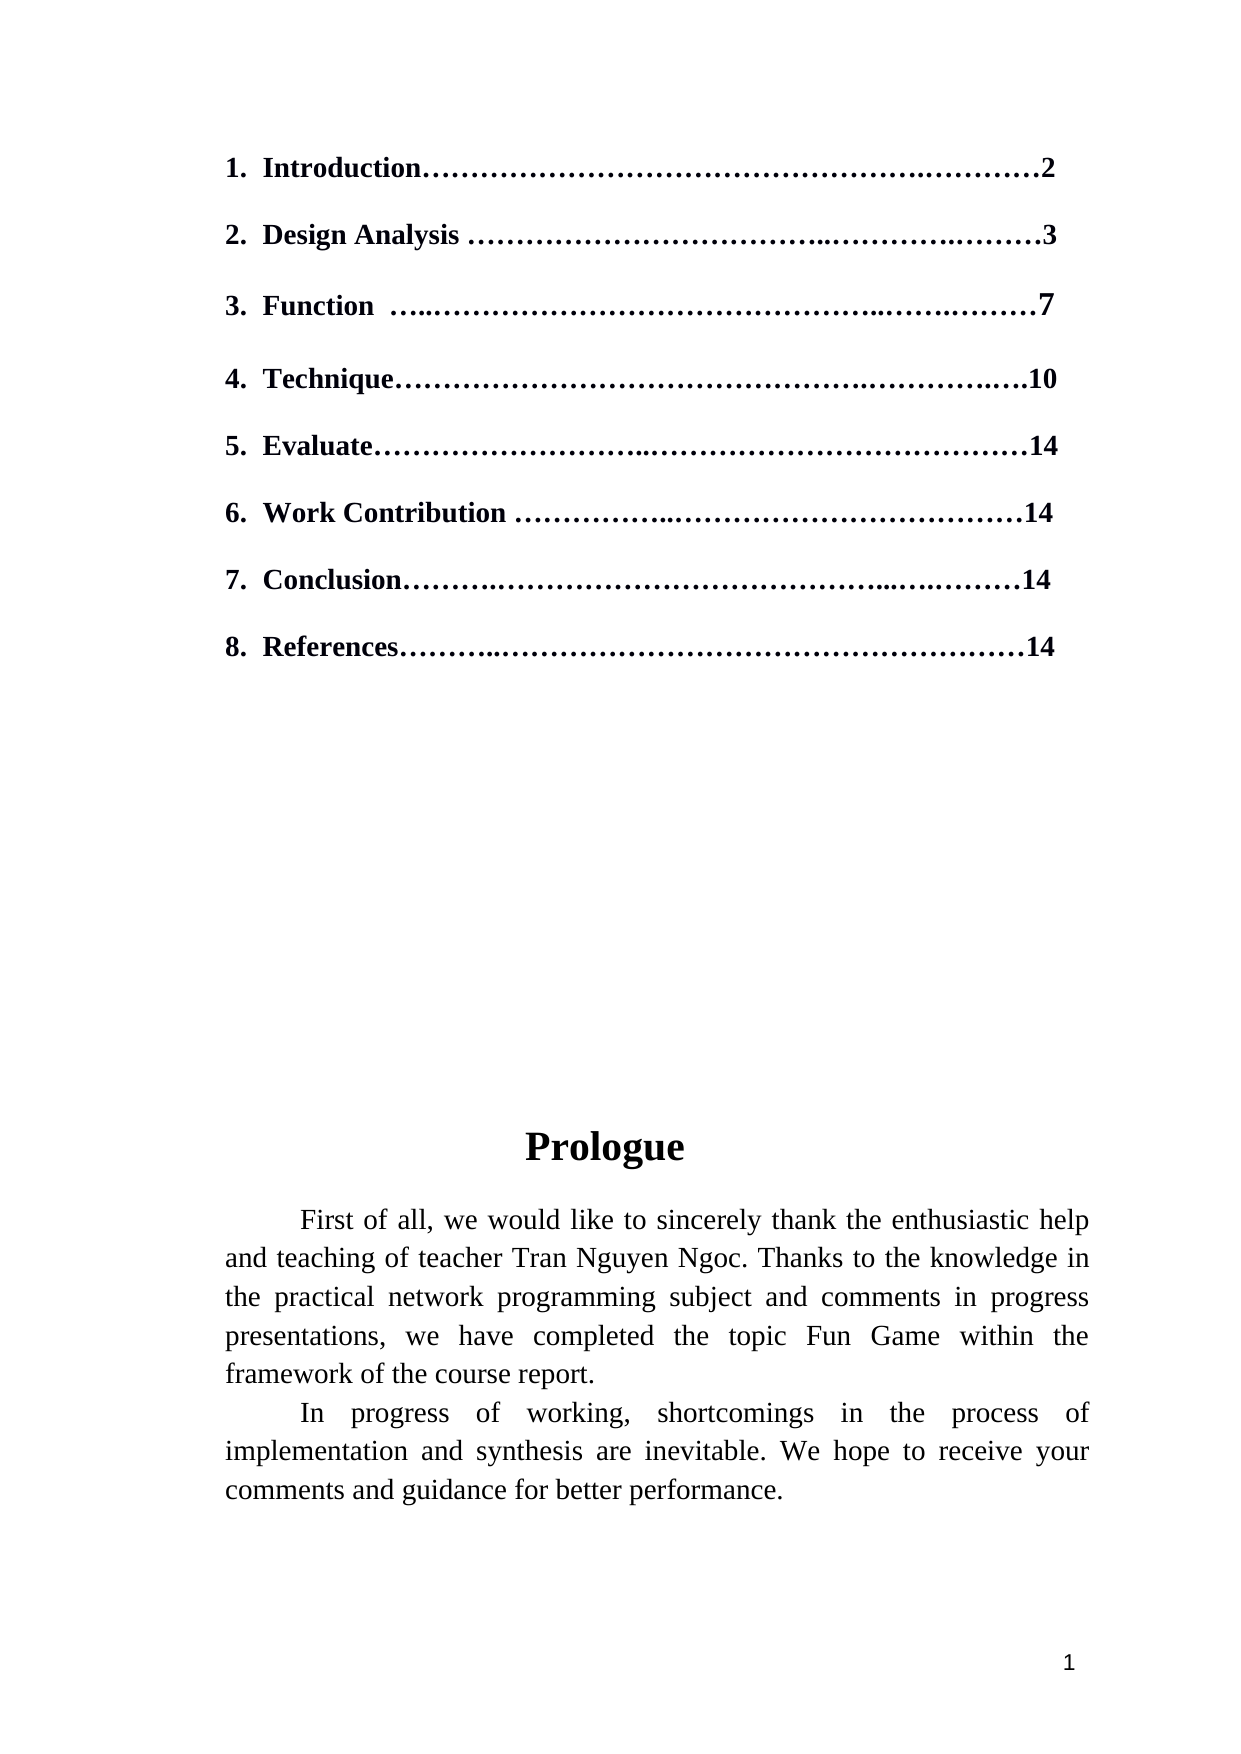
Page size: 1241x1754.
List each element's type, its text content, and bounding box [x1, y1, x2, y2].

list Introduction…………………………………………….…………2 [225, 150, 1090, 183]
list Technique………………………………………….………….….10 [225, 361, 1090, 394]
list Conclusion……….…………………………………...….………14 [225, 562, 1090, 596]
list References………..………………………………………………14 [225, 629, 1090, 663]
text First of all, we would like to sincerely thank the enthusiastic help and teaching of teacher Tran Nguyen Ngoc. Thanks to the knowledge in the practical network programming subject and comments in progress presentations, we have completed the topic Fun Game within the framework of the course report. [225, 1202, 1090, 1390]
list Work Contribution ……………..………………………………14 [225, 495, 1090, 528]
list Function …..………………………………………..…….………7 [225, 284, 1090, 322]
text In progress of working, shortcomings in the process of implementation and synthesis are inevitable. We hope to receive your comments and guidance for better performance. [225, 1395, 1090, 1505]
list Evaluate………………………..…………………………………14 [225, 428, 1090, 461]
list Design Analysis ………………………………..………….………3 [225, 217, 1090, 251]
subtitle Prologue [450, 1121, 1090, 1169]
